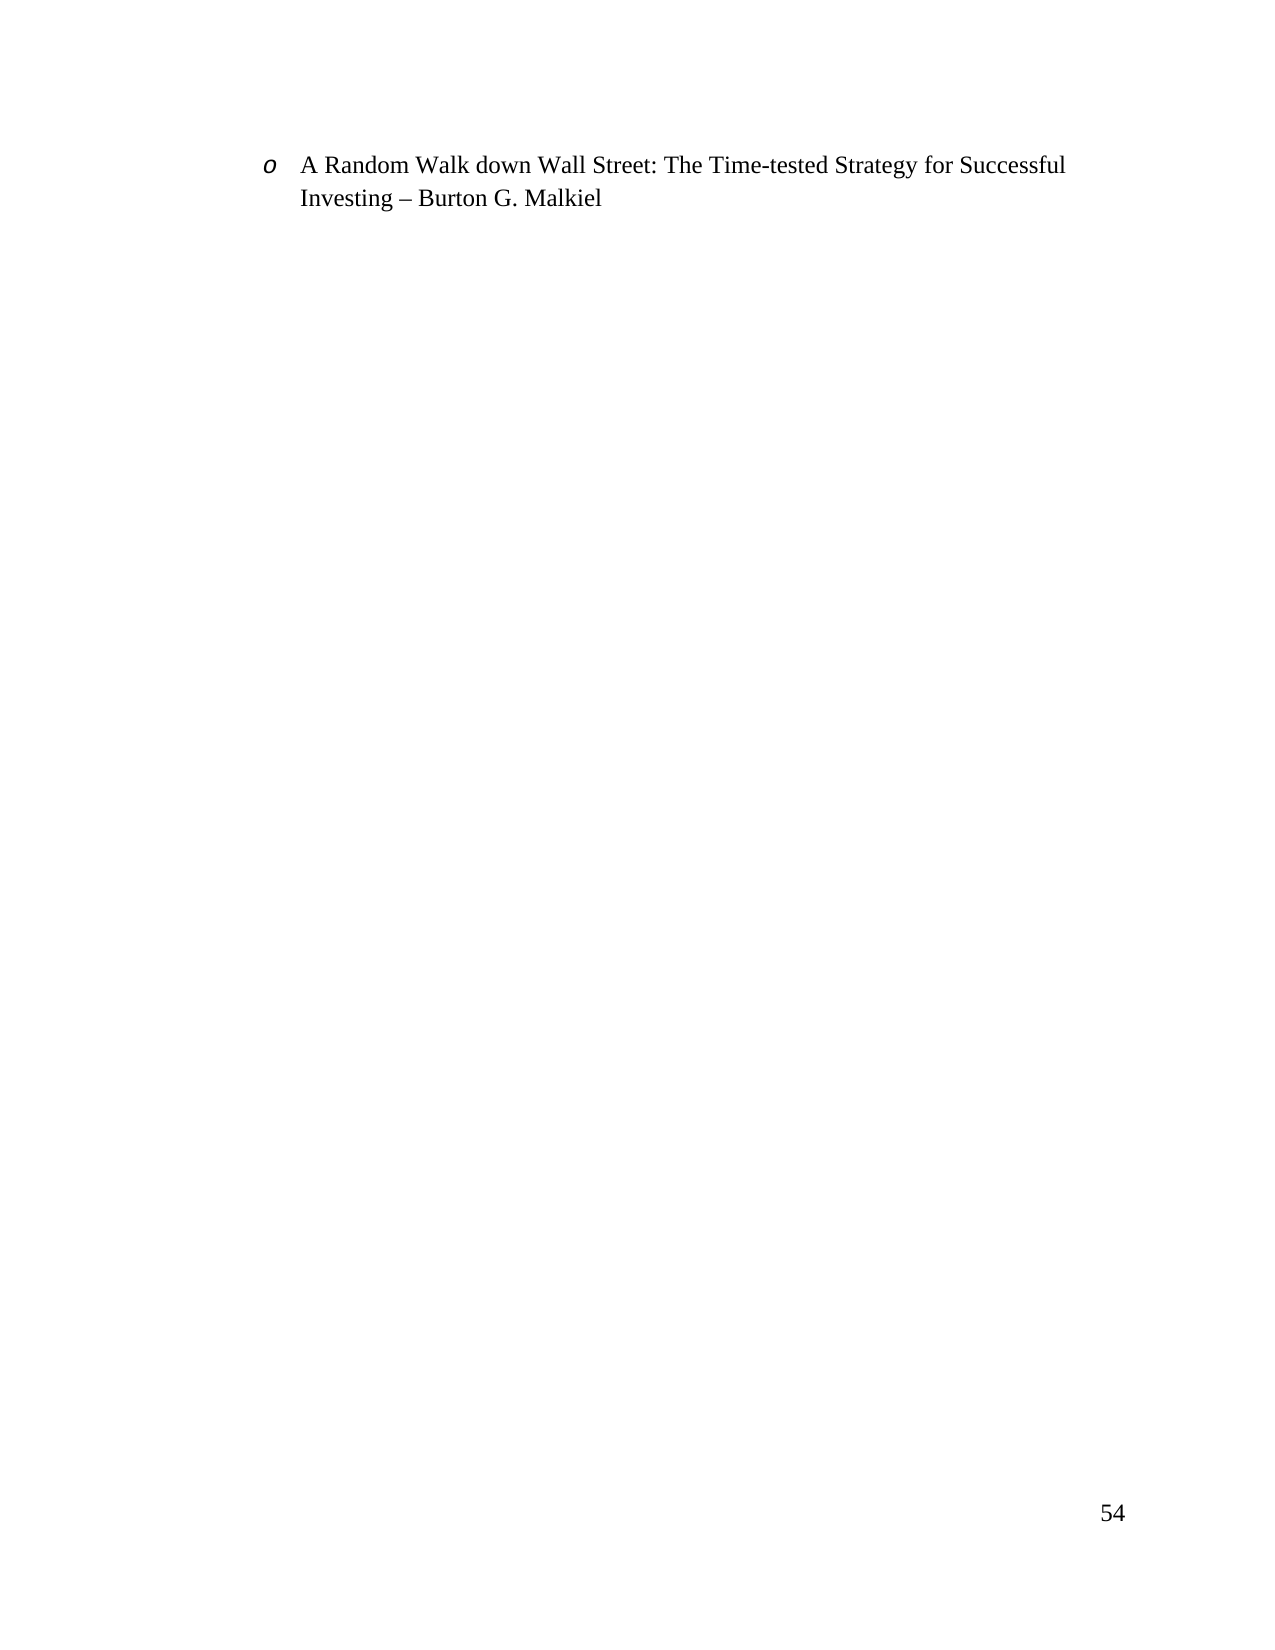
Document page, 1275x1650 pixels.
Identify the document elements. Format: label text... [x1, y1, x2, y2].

list A Random Walk down Wall Street: The Time-tested Strategy for Successful Investing – Burton G. Malkiel [262, 150, 1125, 212]
